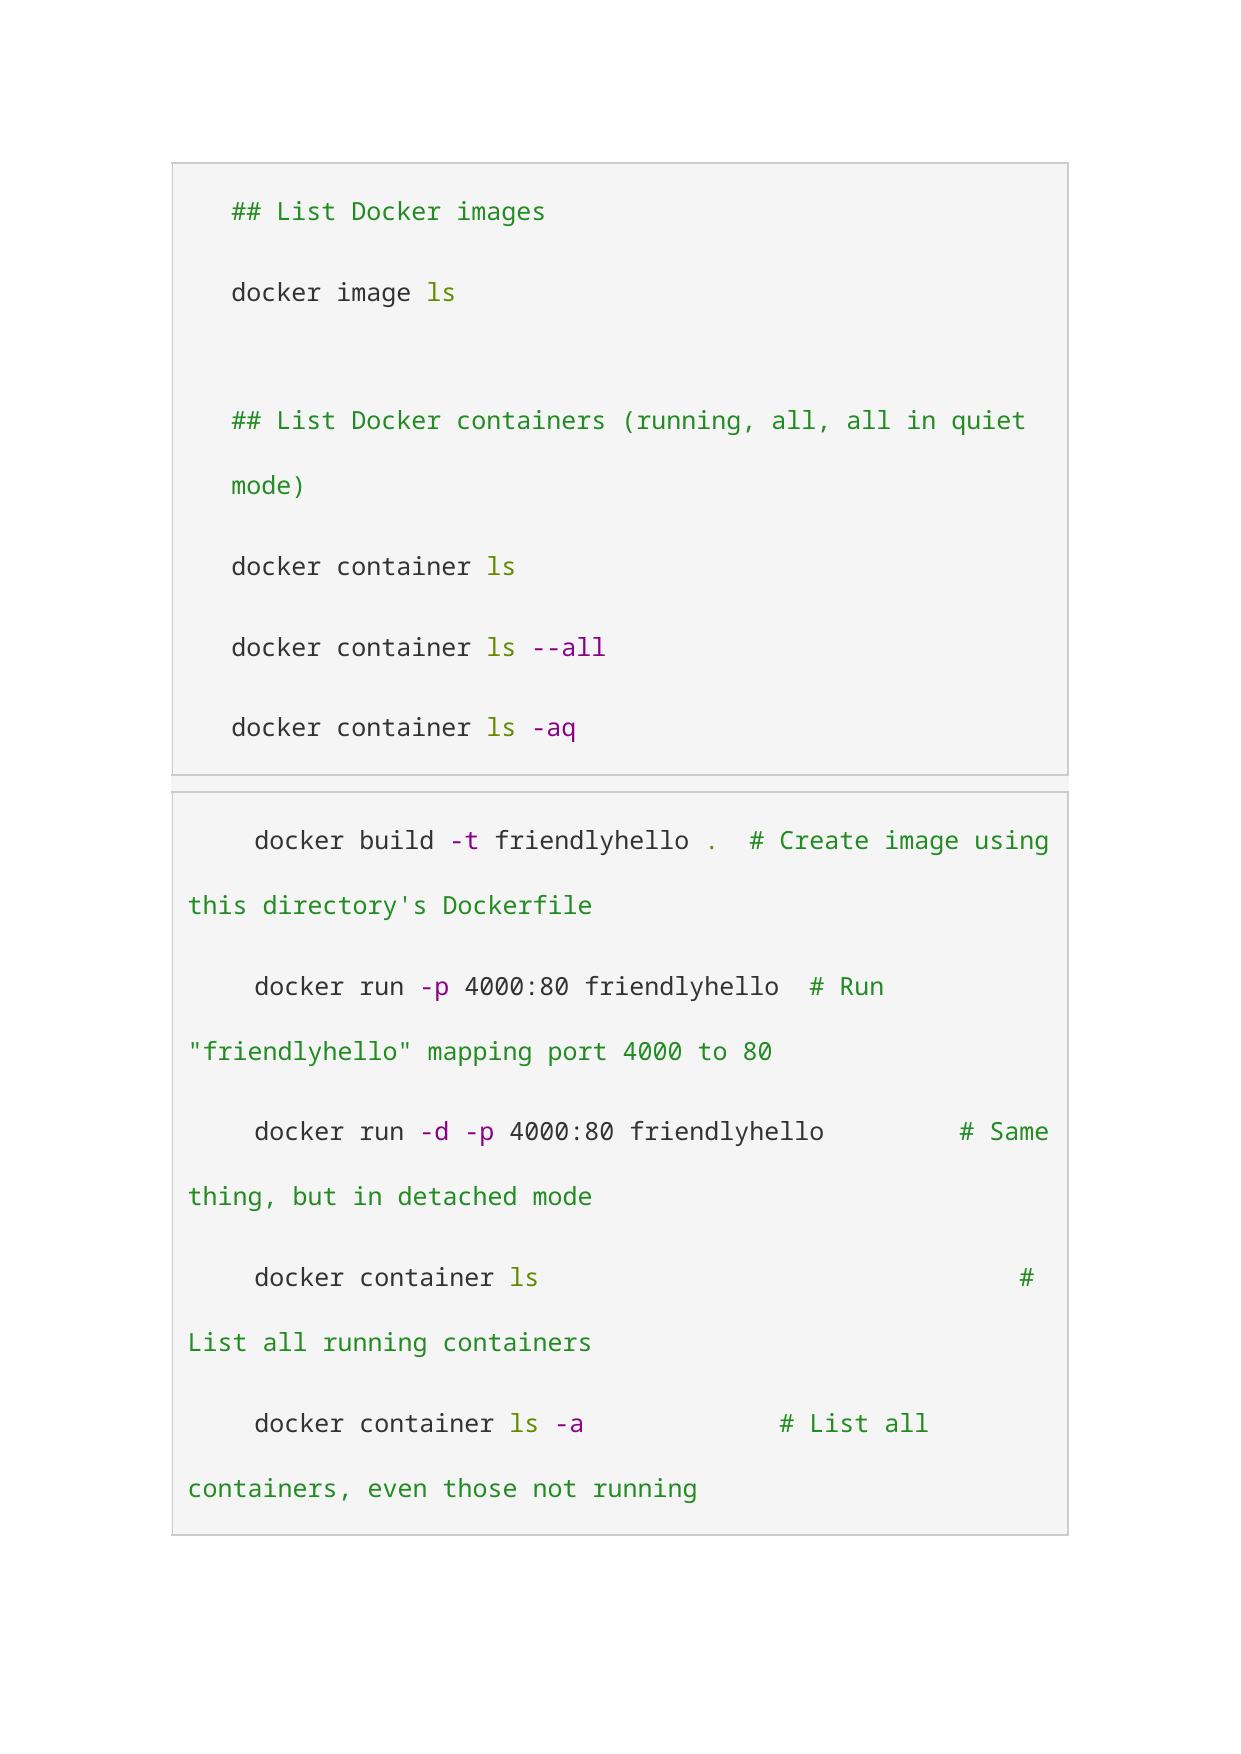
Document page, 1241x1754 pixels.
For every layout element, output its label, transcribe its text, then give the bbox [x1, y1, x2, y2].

list docker container ls -aq [173, 678, 1067, 774]
text docker run -d -p 4000:80 friendlyhello # Same thing, but in detached mode [173, 1082, 1067, 1228]
text docker build -t friendlyhello . # Create image using this directory's Dockerfile [173, 793, 1067, 937]
list docker container ls [173, 517, 1067, 598]
list docker container ls --all [173, 598, 1067, 678]
text docker container ls -a # List all containers, even those not running [173, 1374, 1067, 1534]
text docker container ls # List all running containers [173, 1228, 1067, 1374]
text docker run -p 4000:80 friendlyhello # Run "friendlyhello" mapping port 4000 to 80 [173, 937, 1067, 1082]
list ## List Docker containers (running, all, all in quiet mode) [173, 371, 1067, 517]
list docker image ls [173, 243, 1067, 323]
list ## List Docker images [173, 164, 1067, 243]
